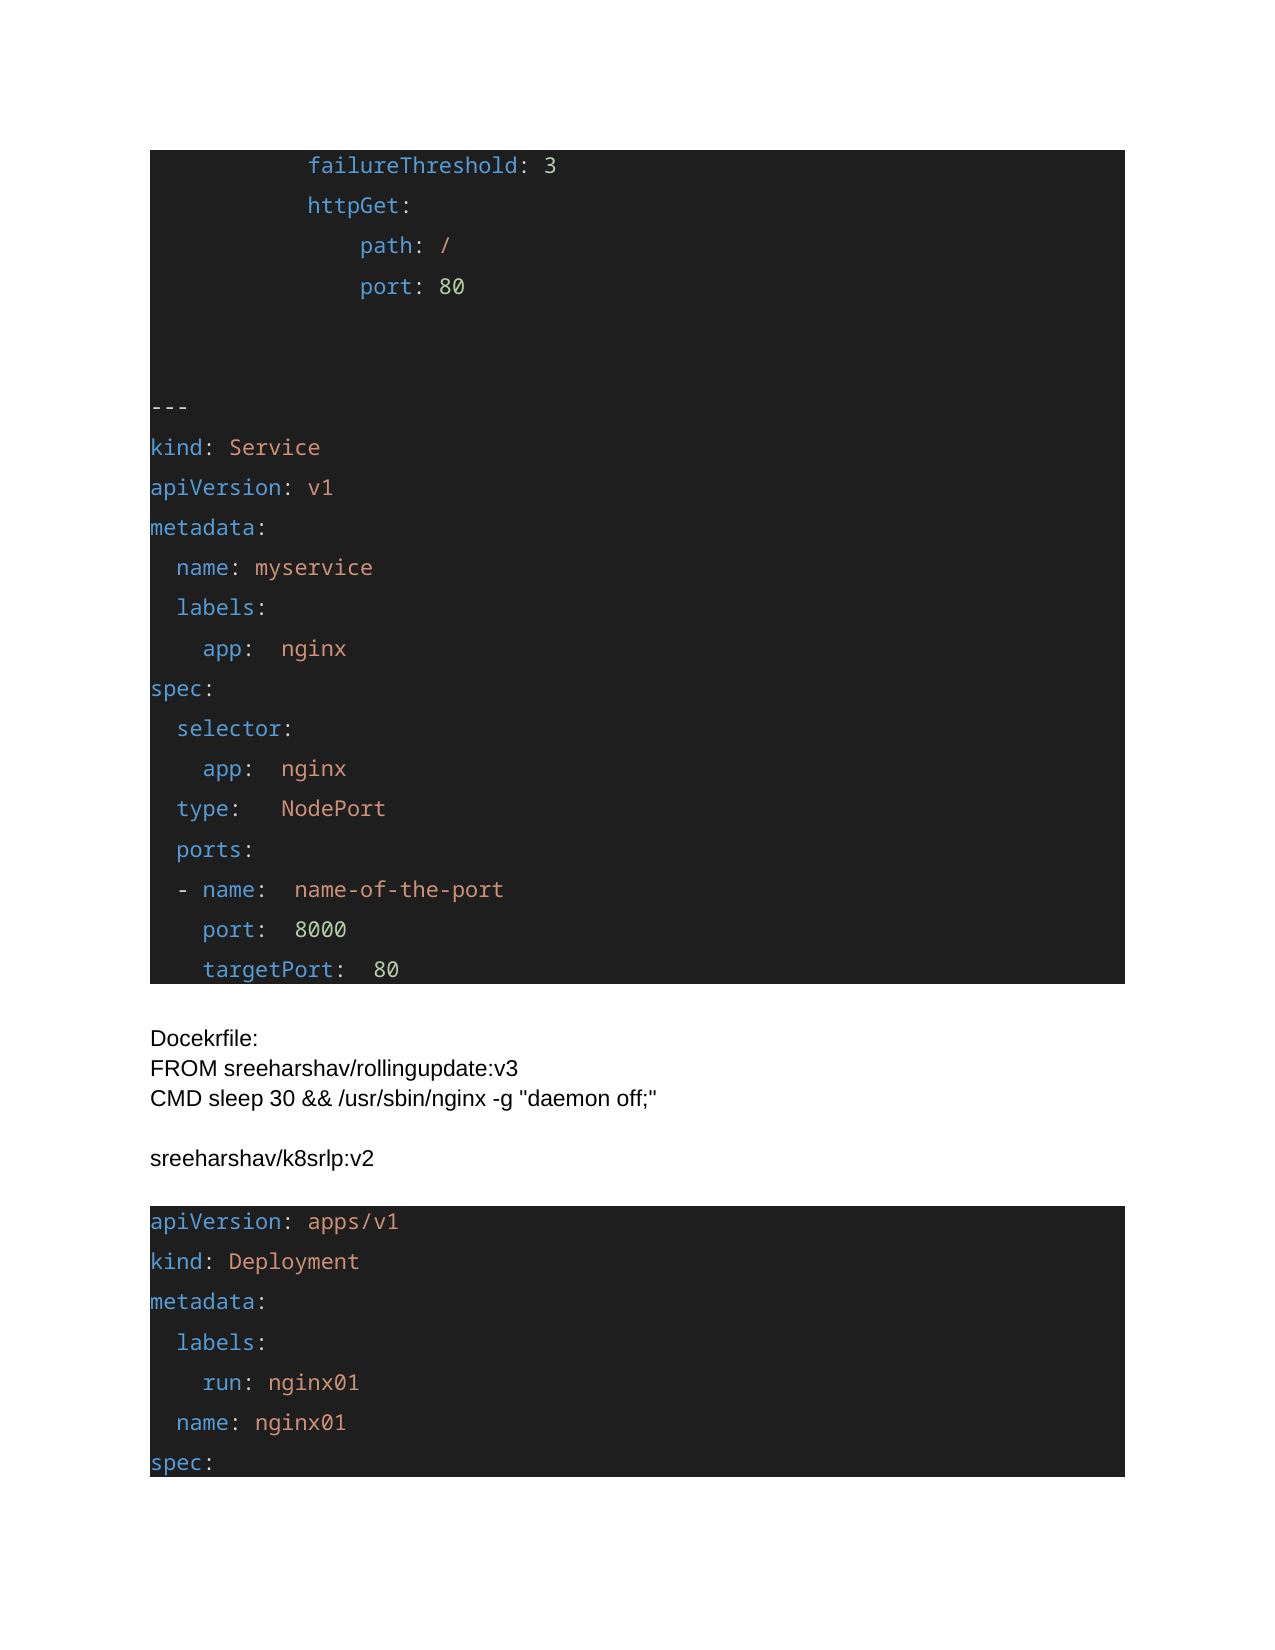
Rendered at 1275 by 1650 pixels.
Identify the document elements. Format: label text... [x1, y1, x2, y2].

text FROM sreeharshav/rollingupdate:v3 [150, 1055, 1125, 1081]
text spec: [150, 1447, 1125, 1477]
text httpGet: [150, 190, 1125, 220]
text - name: name-of-the-port [150, 874, 1125, 903]
text ports: [150, 833, 1125, 863]
text type: NodePort [150, 793, 1125, 823]
text path: / [150, 230, 1125, 260]
text run: nginx01 [150, 1367, 1125, 1396]
text apiVersion: apps/v1 [150, 1206, 1125, 1236]
text targetPort: 80 [150, 954, 1125, 984]
text name: nginx01 [150, 1407, 1125, 1437]
text CMD sleep 30 && /usr/sbin/nginx -g "daemon off;" [150, 1085, 1125, 1111]
text Docekrfile: [150, 1024, 1125, 1051]
text selector: [150, 713, 1125, 743]
text spec: [150, 673, 1125, 702]
text kind: Service [150, 431, 1125, 461]
text failureThreshold: 3 [150, 150, 1125, 180]
text labels: [150, 592, 1125, 622]
text port: 80 [150, 271, 1125, 300]
text sreeharshav/k8srlp:v2 [150, 1145, 1125, 1172]
text apiVersion: v1 [150, 472, 1125, 501]
text app: nginx [150, 753, 1125, 783]
text labels: [150, 1326, 1125, 1356]
text kind: Deployment [150, 1246, 1125, 1276]
text app: nginx [150, 632, 1125, 662]
text metadata: [150, 1286, 1125, 1316]
text metadata: [150, 512, 1125, 542]
text name: myservice [150, 552, 1125, 582]
text port: 8000 [150, 914, 1125, 944]
text --- [150, 391, 1125, 421]
